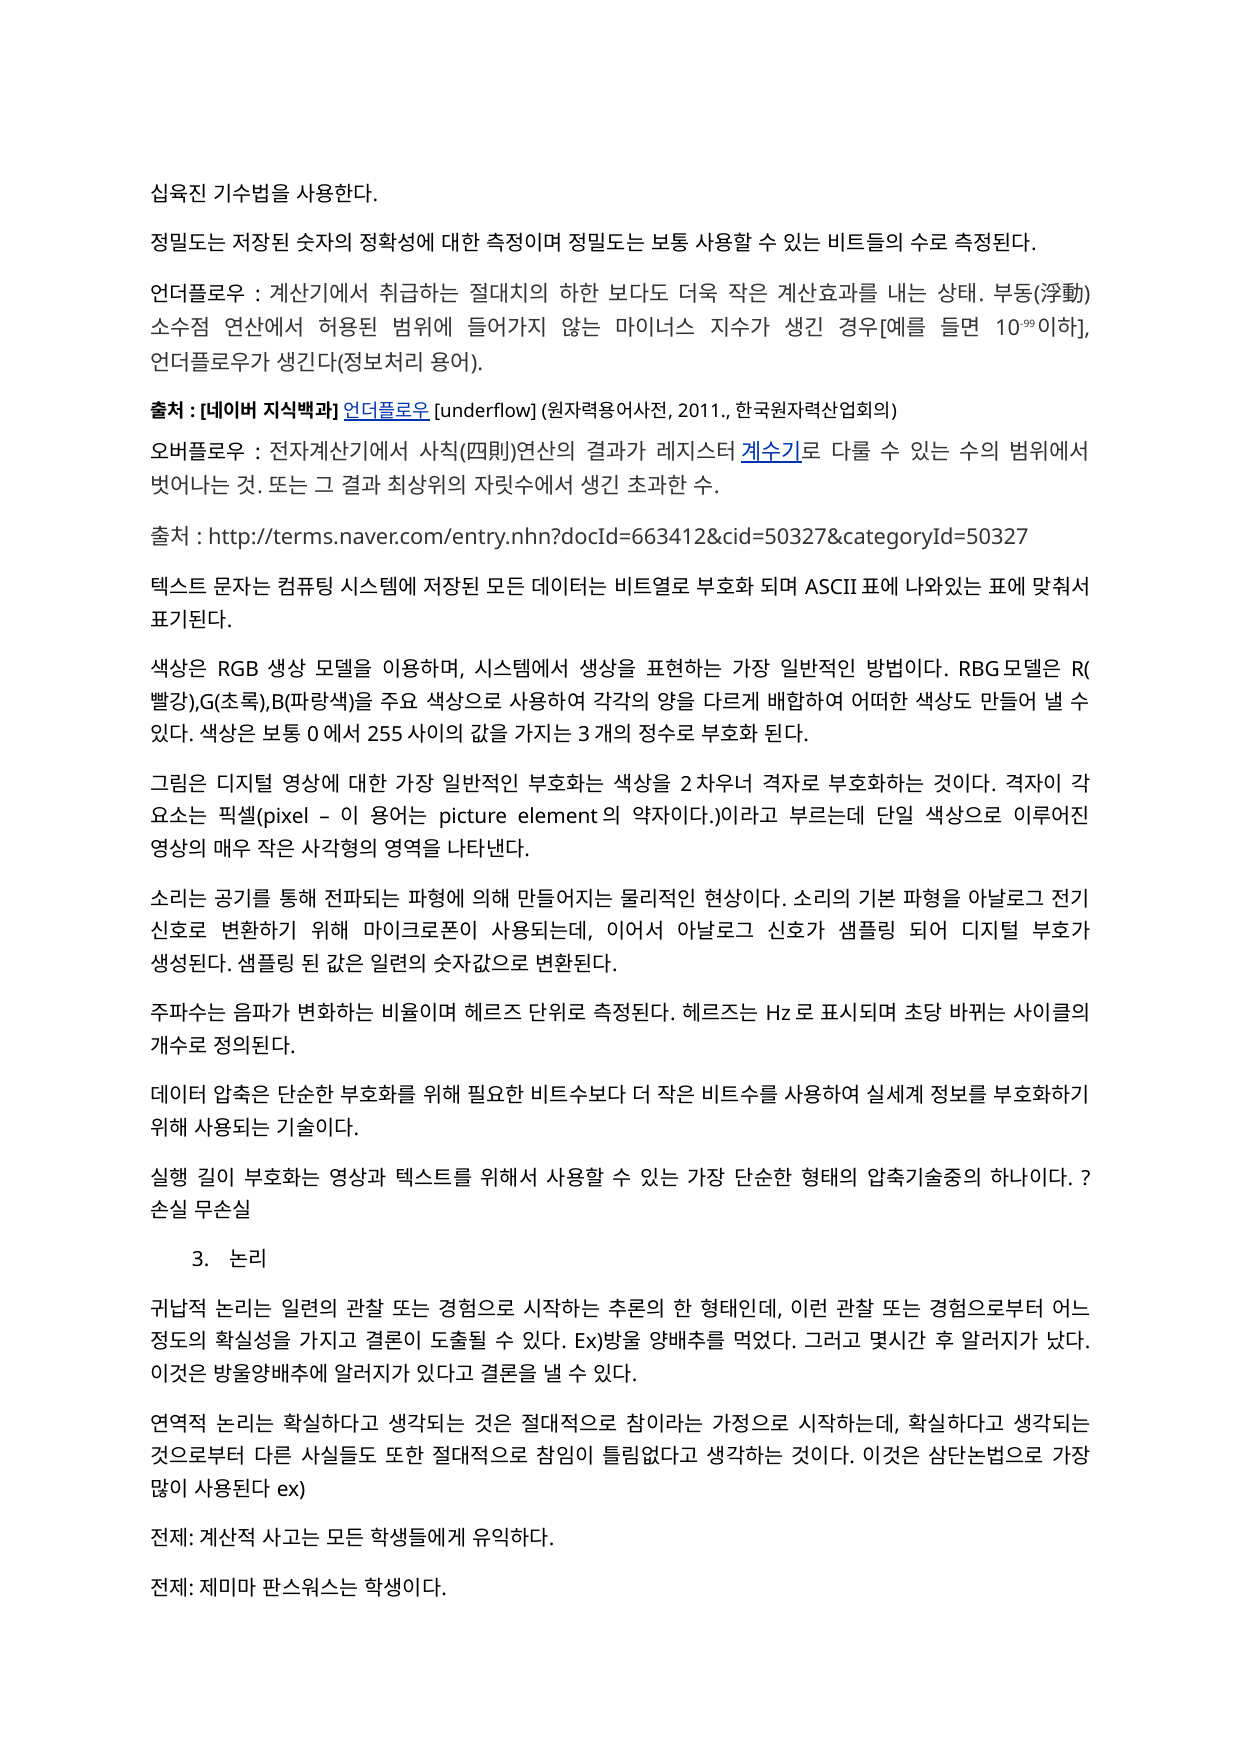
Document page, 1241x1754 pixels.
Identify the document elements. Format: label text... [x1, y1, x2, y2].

text 출처 : http://terms.naver.com/entry.nhn?docId=663412&cid=50327&categoryId=50327 [150, 519, 1090, 551]
text 귀납적 논리는 일련의 관찰 또는 경험으로 시작하는 추론의 한 형태인데, 이런 관찰 또는 경험으로부터 어느 정도의 확실성을 가지고 결론이 도출될 수 있다. Ex)방울 양배추를 먹었다. 그러고 몇시간 후 알러지가 났다. 이것은 방울양배추에 알러지가 있다고 결론을 낼 수 있다. [150, 1292, 1090, 1388]
text 텍스트 문자는 컴퓨팅 시스템에 저장된 모든 데이터는 비트열로 부호화 되며 ASCII표에 나와있는 표에 맞춰서 표기된다. [150, 570, 1090, 633]
list 논리 [192, 1243, 1090, 1273]
text 전제: 제미마 판스워스는 학생이다. [150, 1571, 1090, 1601]
text 정밀도는 저장된 숫자의 정확성에 대한 측정이며 정밀도는 보통 사용할 수 있는 비트들의 수로 측정된다. [150, 227, 1090, 257]
text 그림은 디지털 영상에 대한 가장 일반적인 부호화는 색상을 2차우너 격자로 부호화하는 것이다. 격자이 각 요소는 픽셀(pixel – 이 용어는 picture element의 약자이다.)이라고 부르는데 단일 색상으로 이루어진 영상의 매우 작은 사각형의 영역을 나타낸다. [150, 767, 1090, 863]
text 오버플로우 : 전자계산기에서 사칙(四則)연산의 결과가 레지스터 계수기로 다룰 수 있는 수의 범위에서 벗어나는 것. 또는 그 결과 최상위의 자릿수에서 생긴 초과한 수. [150, 434, 1090, 500]
text 실행 길이 부호화는 영상과 텍스트를 위해서 사용할 수 있는 가장 단순한 형태의 압축기술중의 하나이다. ? 손실 무손실 [150, 1161, 1090, 1224]
text 연역적 논리는 확실하다고 생각되는 것은 절대적으로 참이라는 가정으로 시작하는데, 확실하다고 생각되는 것으로부터 다른 사실들도 또한 절대적으로 참임이 틀림없다고 생각하는 것이다. 이것은 삼단논법으로 가장 많이 사용된다 ex) [150, 1407, 1090, 1503]
text 주파수는 음파가 변화하는 비율이며 헤르즈 단위로 측정된다. 헤르즈는 Hz로 표시되며 초당 바뀌는 사이클의 개수로 정의된다. [150, 997, 1090, 1060]
text 데이터 압축은 단순한 부호화를 위해 필요한 비트수보다 더 작은 비트수를 사용하여 실세계 정보를 부호화하기 위해 사용되는 기술이다. [150, 1079, 1090, 1142]
text 출처 : [네이버 지식백과] 언더플로우 [underflow] (원자력용어사전, 2011., 한국원자력산업회의) [150, 396, 1090, 423]
text 색상은 RGB 생상 모델을 이용하며, 시스템에서 생상을 표현하는 가장 일반적인 방법이다. RBG모델은 R(빨강),G(초록),B(파랑색)을 주요 색상으로 사용하여 각각의 양을 다르게 배합하여 어떠한 색상도 만들어 낼 수 있다. 색상은 보통 0에서 255사이의 값을 가지는 3개의 정수로 부호화 된다. [150, 652, 1090, 748]
text 전제: 계산적 사고는 모든 학생들에게 유익하다. [150, 1522, 1090, 1552]
text 소리는 공기를 통해 전파되는 파형에 의해 만들어지는 물리적인 현상이다. 소리의 기본 파형을 아날로그 전기 신호로 변환하기 위해 마이크로폰이 사용되는데, 이어서 아날로그 신호가 샘플링 되어 디지털 부호가 생성된다. 샘플링 된 값은 일련의 숫자값으로 변환된다. [150, 882, 1090, 978]
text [150, 177, 1090, 207]
text 언더플로우 : 계산기에서 취급하는 절대치의 하한 보다도 더욱 작은 계산효과를 내는 상태. 부동(浮動)소수점 연산에서 허용된 범위에 들어가지 않는 마이너스 지수가 생긴 경우[예를 들면 10-99이하], 언더플로우가 생긴다(정보처리 용어). [150, 276, 1090, 376]
